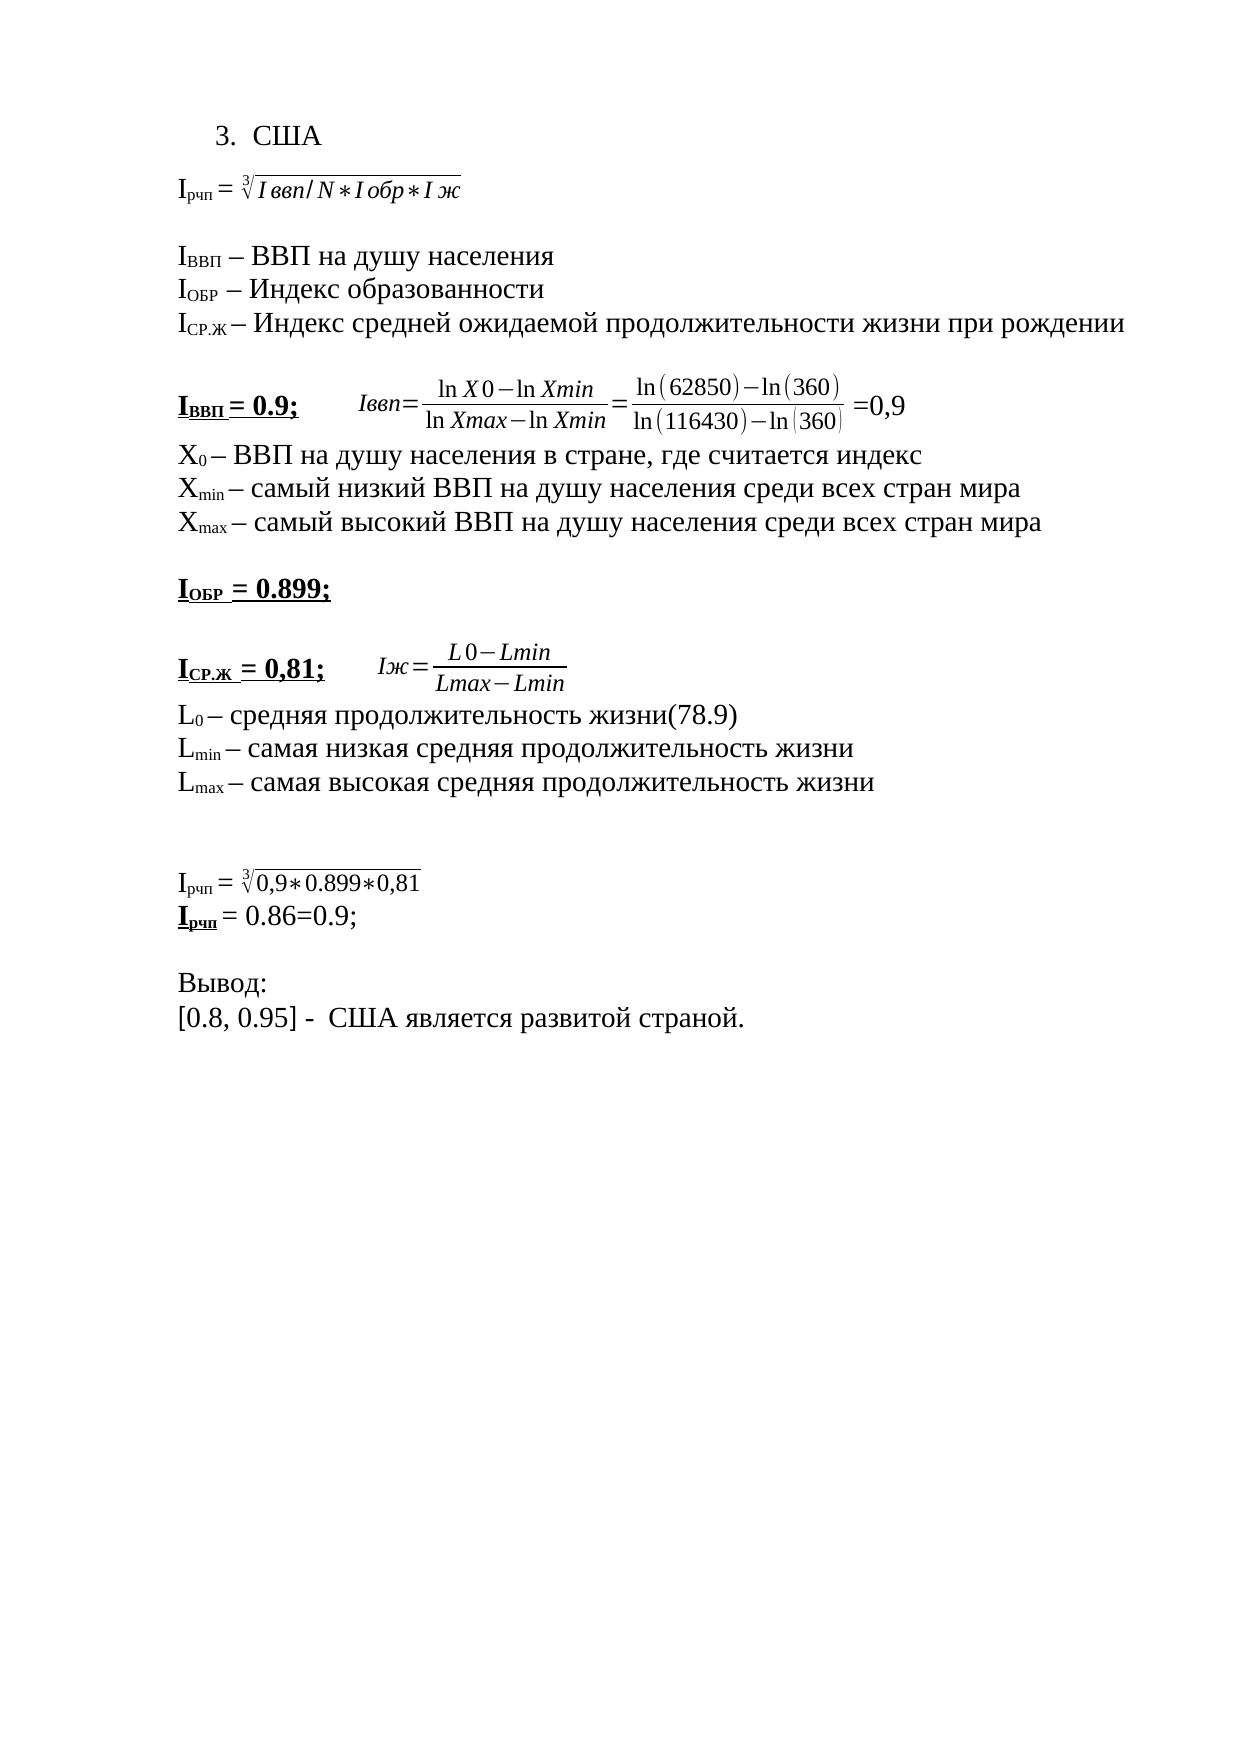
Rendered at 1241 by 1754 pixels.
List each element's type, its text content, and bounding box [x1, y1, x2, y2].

text X0 – ВВП на душу населения в стране, где считается индекс [177, 437, 1152, 470]
text [0.8, 0.95] - США является развитой страной. [177, 999, 1152, 1034]
text IВВП = 0.9; =0,9 [177, 372, 1152, 437]
text Iрчп = [177, 865, 1152, 898]
text Lmax – самая высокая средняя продолжительность жизни [177, 764, 1152, 798]
text IВВП – ВВП на душу населения [177, 238, 1152, 272]
text IСР.Ж – Индекс средней ожидаемой продолжительности жизни при рождении [177, 305, 1152, 339]
text Lmin – самая низкая средняя продолжительность жизни [177, 731, 1152, 764]
text IОБР = 0.899; [177, 571, 1152, 604]
text IОБР – Индекс образованности [177, 272, 1152, 305]
text Iрчп = 0.86=0.9; [177, 898, 1152, 932]
text Xmin – самый низкий ВВП на душу населения среди всех стран мира [177, 470, 1152, 504]
text Iрчп = [177, 171, 1152, 204]
text Вывод: [177, 965, 1152, 999]
text L0 – средняя продолжительность жизни(78.9) [177, 697, 1152, 731]
text Xmax – самый высокий ВВП на душу населения среди всех стран мира [177, 504, 1152, 537]
text IСР.Ж = 0,81; [177, 638, 1152, 697]
list США [215, 118, 1152, 152]
